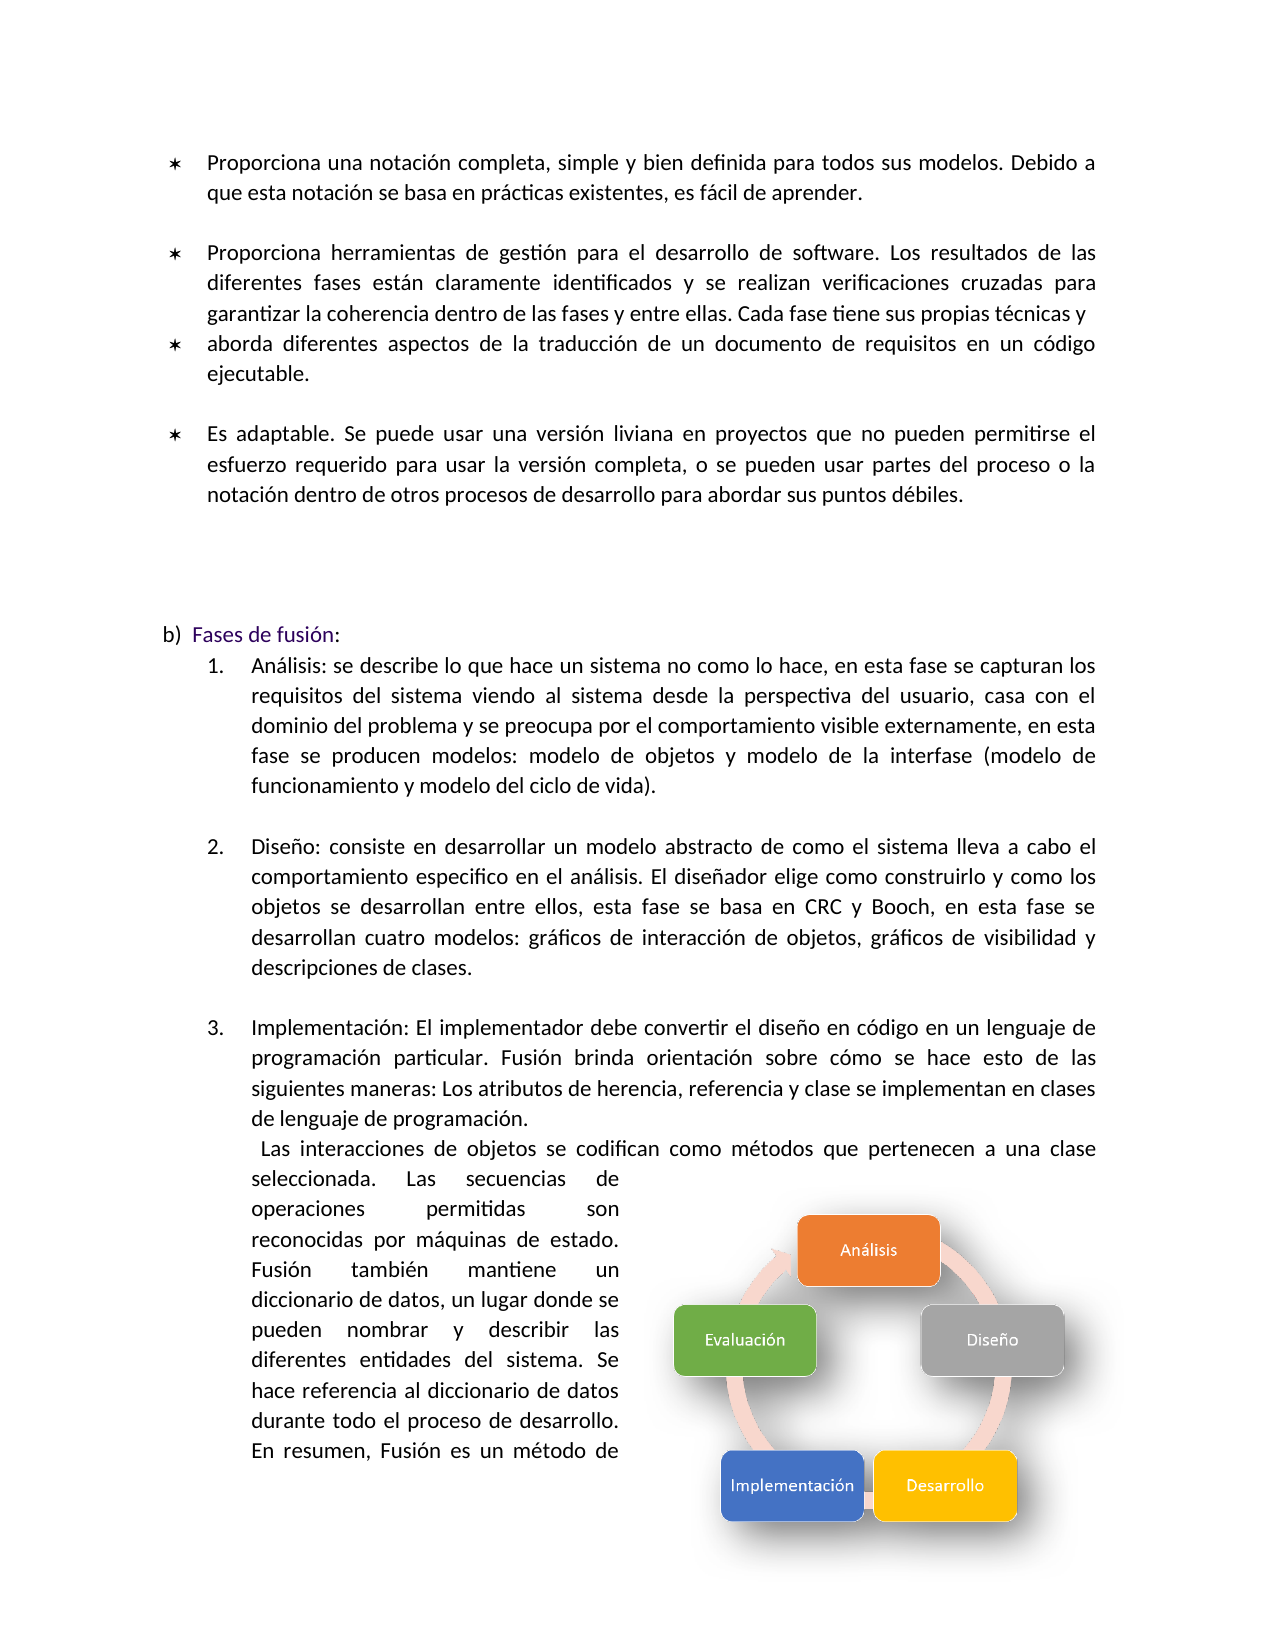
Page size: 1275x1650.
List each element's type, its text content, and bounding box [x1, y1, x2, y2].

list Fases de fusión: [162, 621, 1098, 648]
list Implementación: El implementador debe convertir el diseño en código en un lenguaje de programación particular. Fusión brinda orientación sobre cómo se hace esto de las siguientes maneras: Los atributos de herencia, referencia y clase se implementan en clases de lenguaje de programación. [207, 1013, 1098, 1132]
list Proporciona una notación completa, simple y bien definida para todos sus modelos. Debido a que esta notación se basa en prácticas existentes, es fácil de aprender. [169, 148, 1098, 206]
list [251, 1134, 1098, 1464]
list Análisis: se describe lo que hace un sistema no como lo hace, en esta fase se capturan los requisitos del sistema viendo al sistema desde la perspectiva del usuario, casa con el dominio del problema y se preocupa por el comportamiento visible externamente, en esta fase se producen modelos: modelo de objetos y modelo de la interfase (modelo de funcionamiento y modelo del ciclo de vida). [207, 651, 1098, 799]
picture [638, 1214, 1099, 1522]
list Proporciona herramientas de gestión para el desarrollo de software. Los resultados de las diferentes fases están claramente identificados y se realizan verificaciones cruzadas para garantizar la coherencia dentro de las fases y entre ellas. Cada fase tiene sus propias técnicas y [169, 238, 1098, 327]
list aborda diferentes aspectos de la traducción de un documento de requisitos en un código ejecutable. [169, 329, 1098, 387]
list Diseño: consiste en desarrollar un modelo abstracto de como el sistema lleva a cabo el comportamiento especifico en el análisis. El diseñador elige como construirlo y como los objetos se desarrollan entre ellos, esta fase se basa en CRC y Booch, en esta fase se desarrollan cuatro modelos: gráficos de interacción de objetos, gráficos de visibilidad y descripciones de clases. [207, 832, 1098, 981]
list Es adaptable. Se puede usar una versión liviana en proyectos que no pueden permitirse el esfuerzo requerido para usar la versión completa, o se pueden usar partes del proceso o la notación dentro de otros procesos de desarrollo para abordar sus puntos débiles. [169, 419, 1098, 508]
